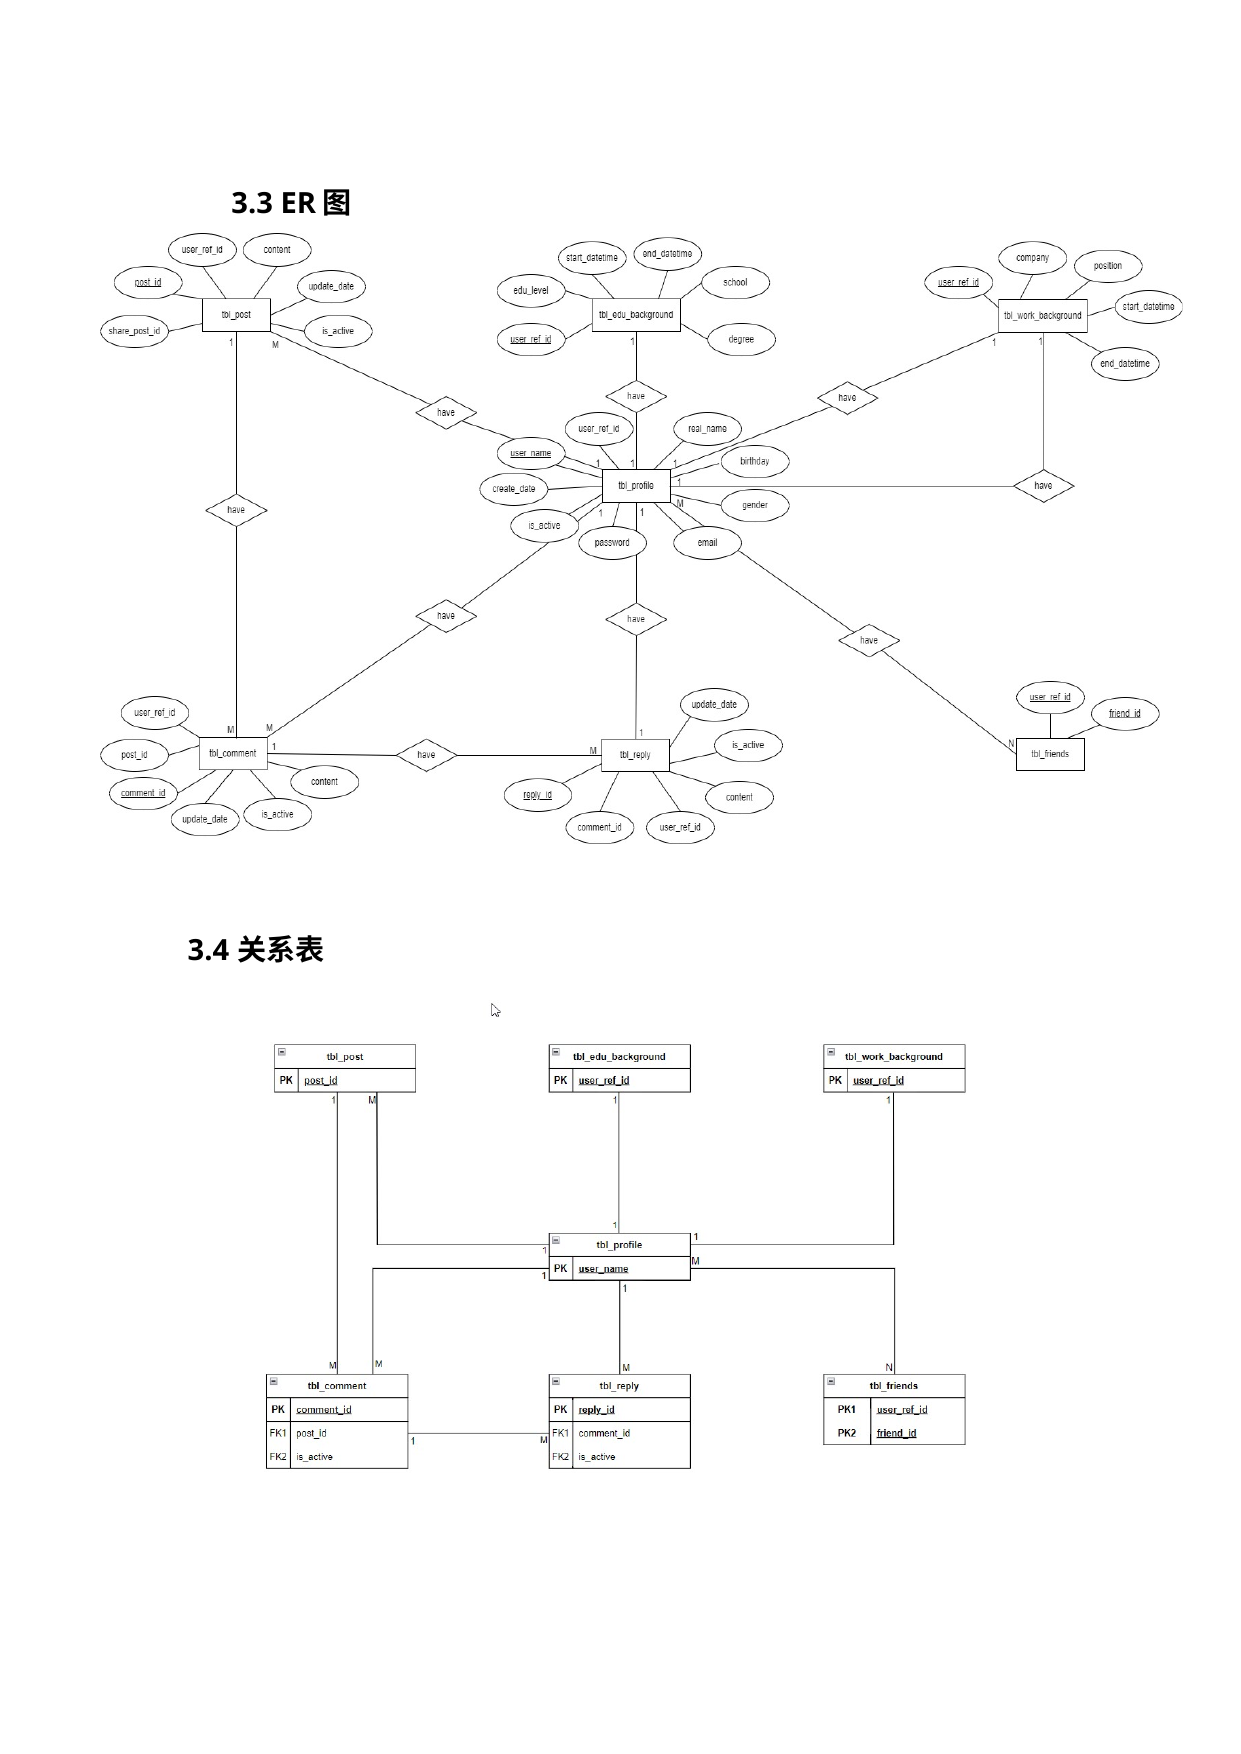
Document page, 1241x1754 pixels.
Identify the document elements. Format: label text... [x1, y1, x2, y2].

list 3.3 ER图 [187, 168, 1053, 233]
text 3.4 关系表 [187, 915, 1053, 980]
picture [187, 994, 1053, 1518]
picture [100, 233, 1183, 844]
